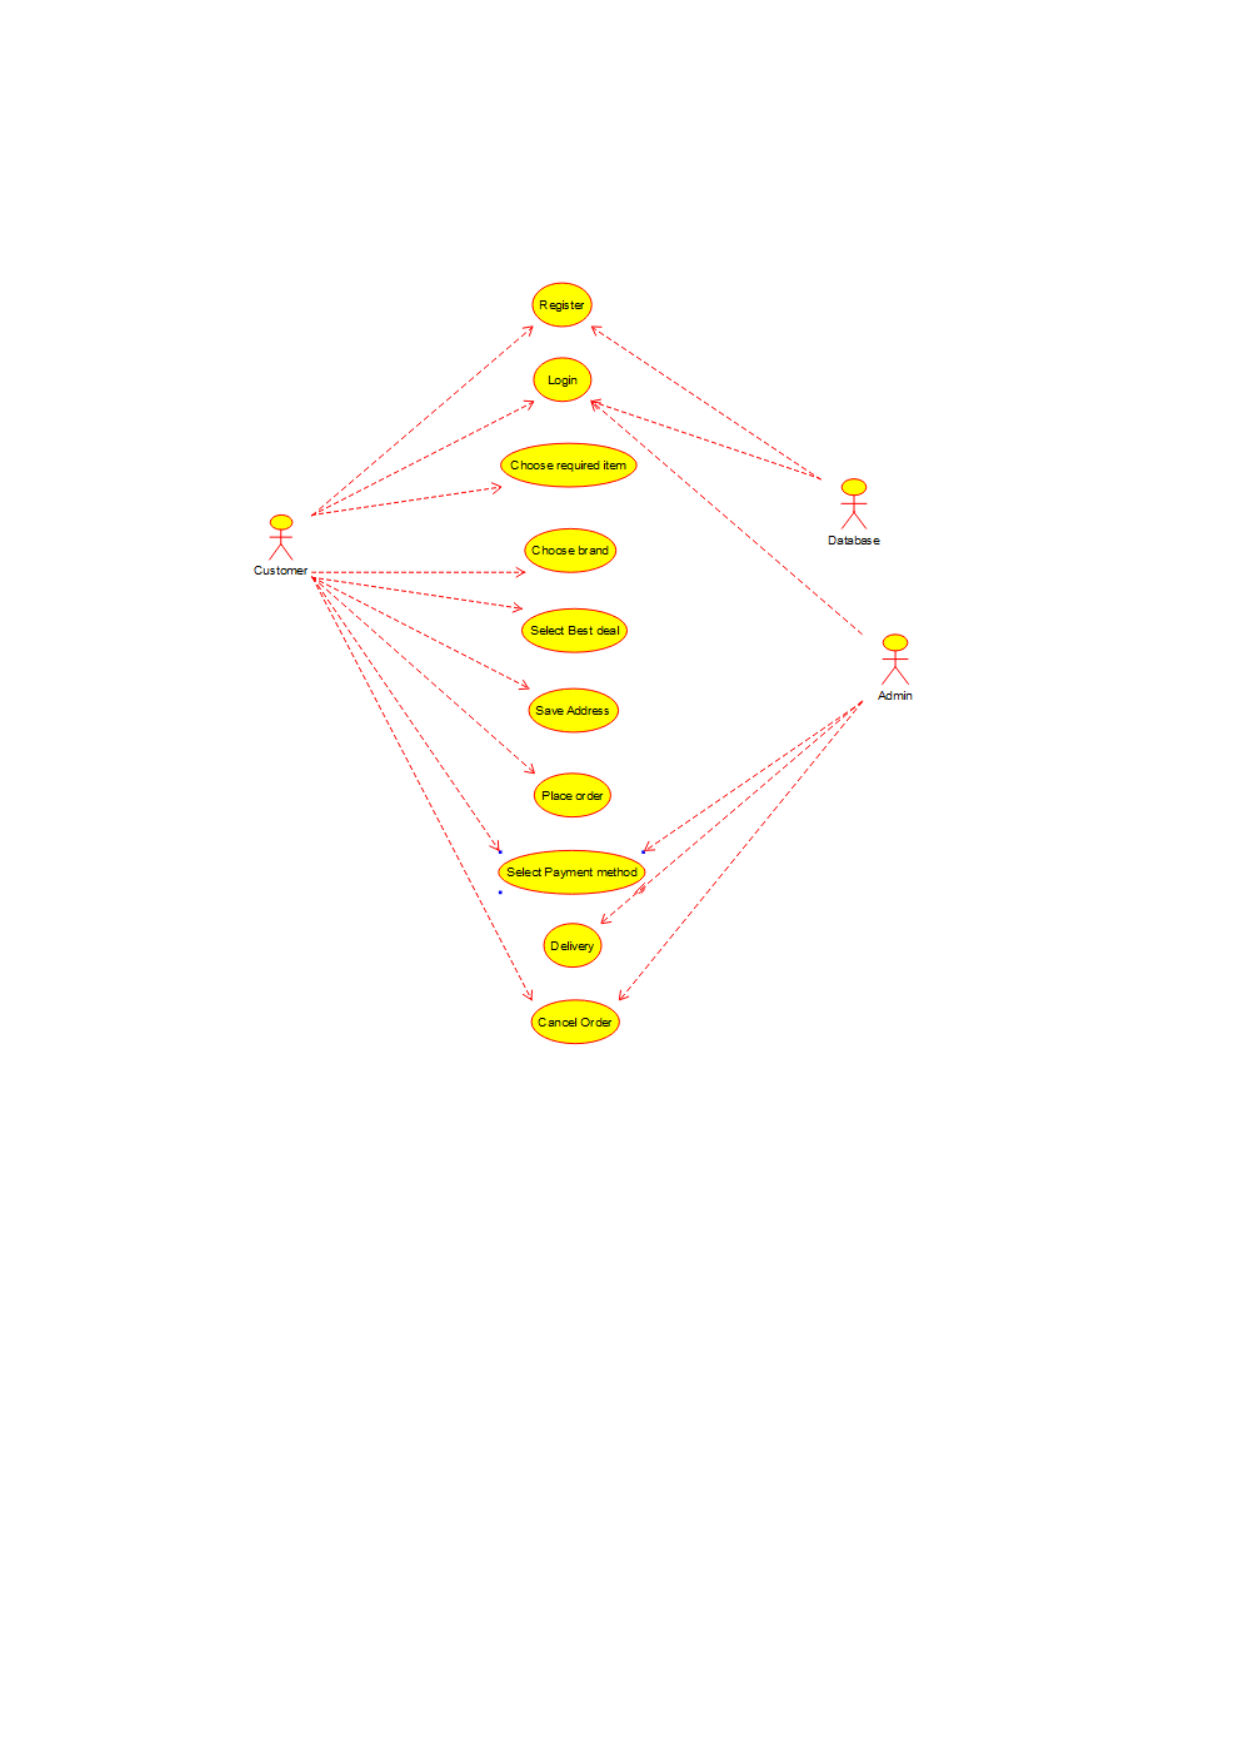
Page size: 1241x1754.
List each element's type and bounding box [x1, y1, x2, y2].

picture [150, 150, 1013, 1093]
